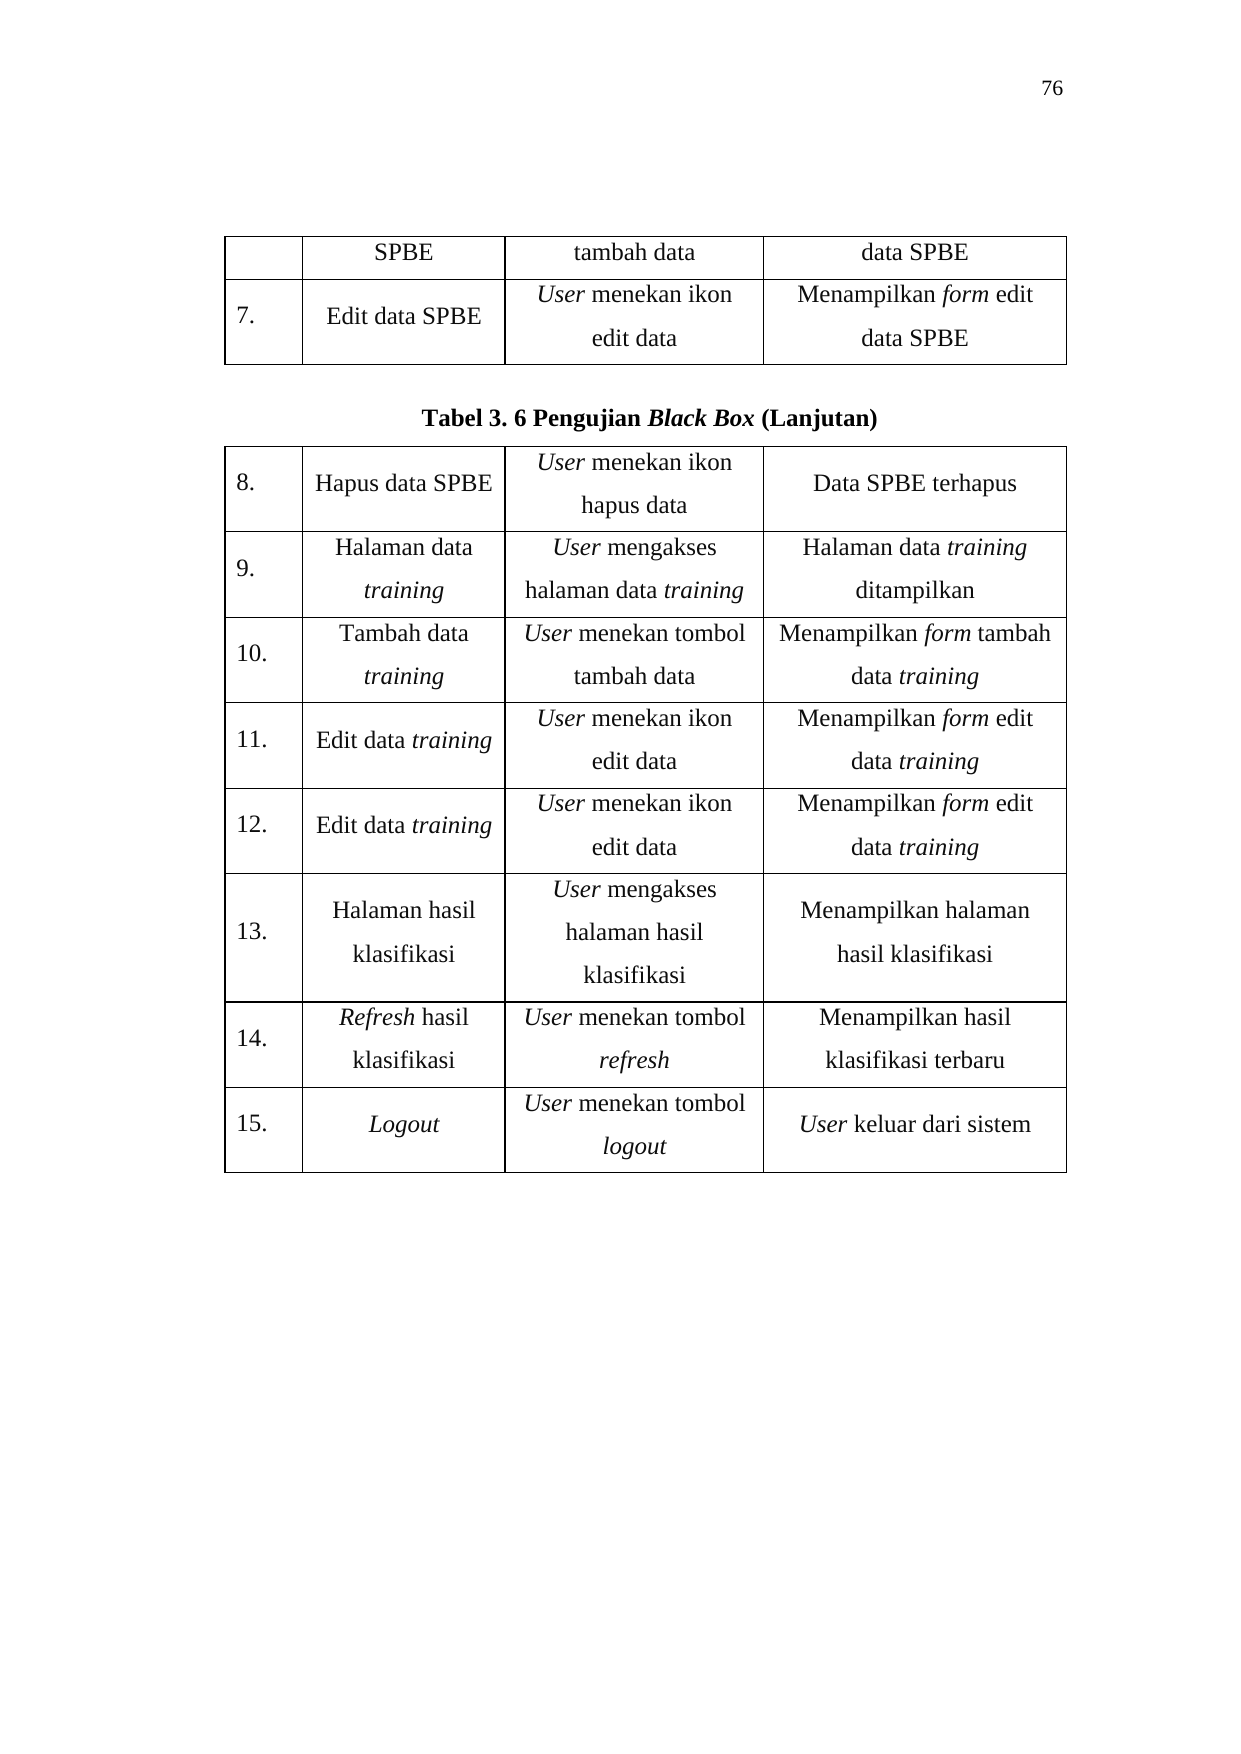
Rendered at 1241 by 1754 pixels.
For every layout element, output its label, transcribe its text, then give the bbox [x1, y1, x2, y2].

table_cell User menekan ikon edit data [506, 280, 763, 364]
table_cell Tambah data SPBE [303, 237, 504, 278]
table_cell [226, 237, 302, 278]
table_cell [226, 703, 302, 787]
table_header Hapus data SPBE [303, 447, 504, 531]
table_cell Edit data training [303, 789, 504, 873]
table_header [226, 447, 302, 531]
table_cell Tambah data training [303, 618, 504, 702]
table_cell Halaman hasil klasifikasi [303, 874, 504, 1001]
table_cell Refresh hasil klasifikasi [303, 1003, 504, 1087]
table_header User menekan ikon hapus data [506, 447, 763, 531]
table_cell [506, 237, 763, 278]
table_cell User menekan tombol logout [506, 1088, 763, 1172]
table_cell User mengakses halaman data training [506, 532, 763, 617]
table_cell [226, 1003, 302, 1087]
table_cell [764, 237, 1066, 278]
table_cell [226, 532, 302, 617]
table_cell Halaman data training ditampilkan [764, 532, 1066, 617]
table_cell User mengakses halaman hasil klasifikasi [506, 874, 763, 1001]
table_cell [226, 874, 302, 1001]
table_cell Menampilkan form edit data SPBE [764, 280, 1066, 364]
table_cell Logout [303, 1088, 504, 1172]
table_cell [226, 618, 302, 702]
table_cell Menampilkan form edit data training [764, 703, 1066, 787]
table_cell [226, 280, 302, 364]
table_cell User menekan tombol refresh [506, 1003, 763, 1087]
table_cell Edit data training [303, 703, 504, 787]
table_header Data SPBE terhapus [764, 447, 1066, 531]
text Tabel 3. 6 Pengujian Black Box (Lanjutan) [236, 403, 1063, 431]
table_cell Menampilkan form tambah data training [764, 618, 1066, 702]
table_cell Halaman data training [303, 532, 504, 617]
table_cell User menekan tombol tambah data [506, 618, 763, 702]
table_cell [226, 1088, 302, 1172]
table_cell User menekan ikon edit data [506, 789, 763, 873]
table_cell Menampilkan form edit data training [764, 789, 1066, 873]
table_cell User keluar dari sistem [764, 1088, 1066, 1172]
table_cell User menekan ikon edit data [506, 703, 763, 787]
table_cell [226, 789, 302, 873]
table_cell Menampilkan hasil klasifikasi terbaru [764, 1003, 1066, 1087]
table_cell Menampilkan halaman hasil klasifikasi [764, 874, 1066, 1001]
table_cell Edit data SPBE [303, 280, 504, 364]
